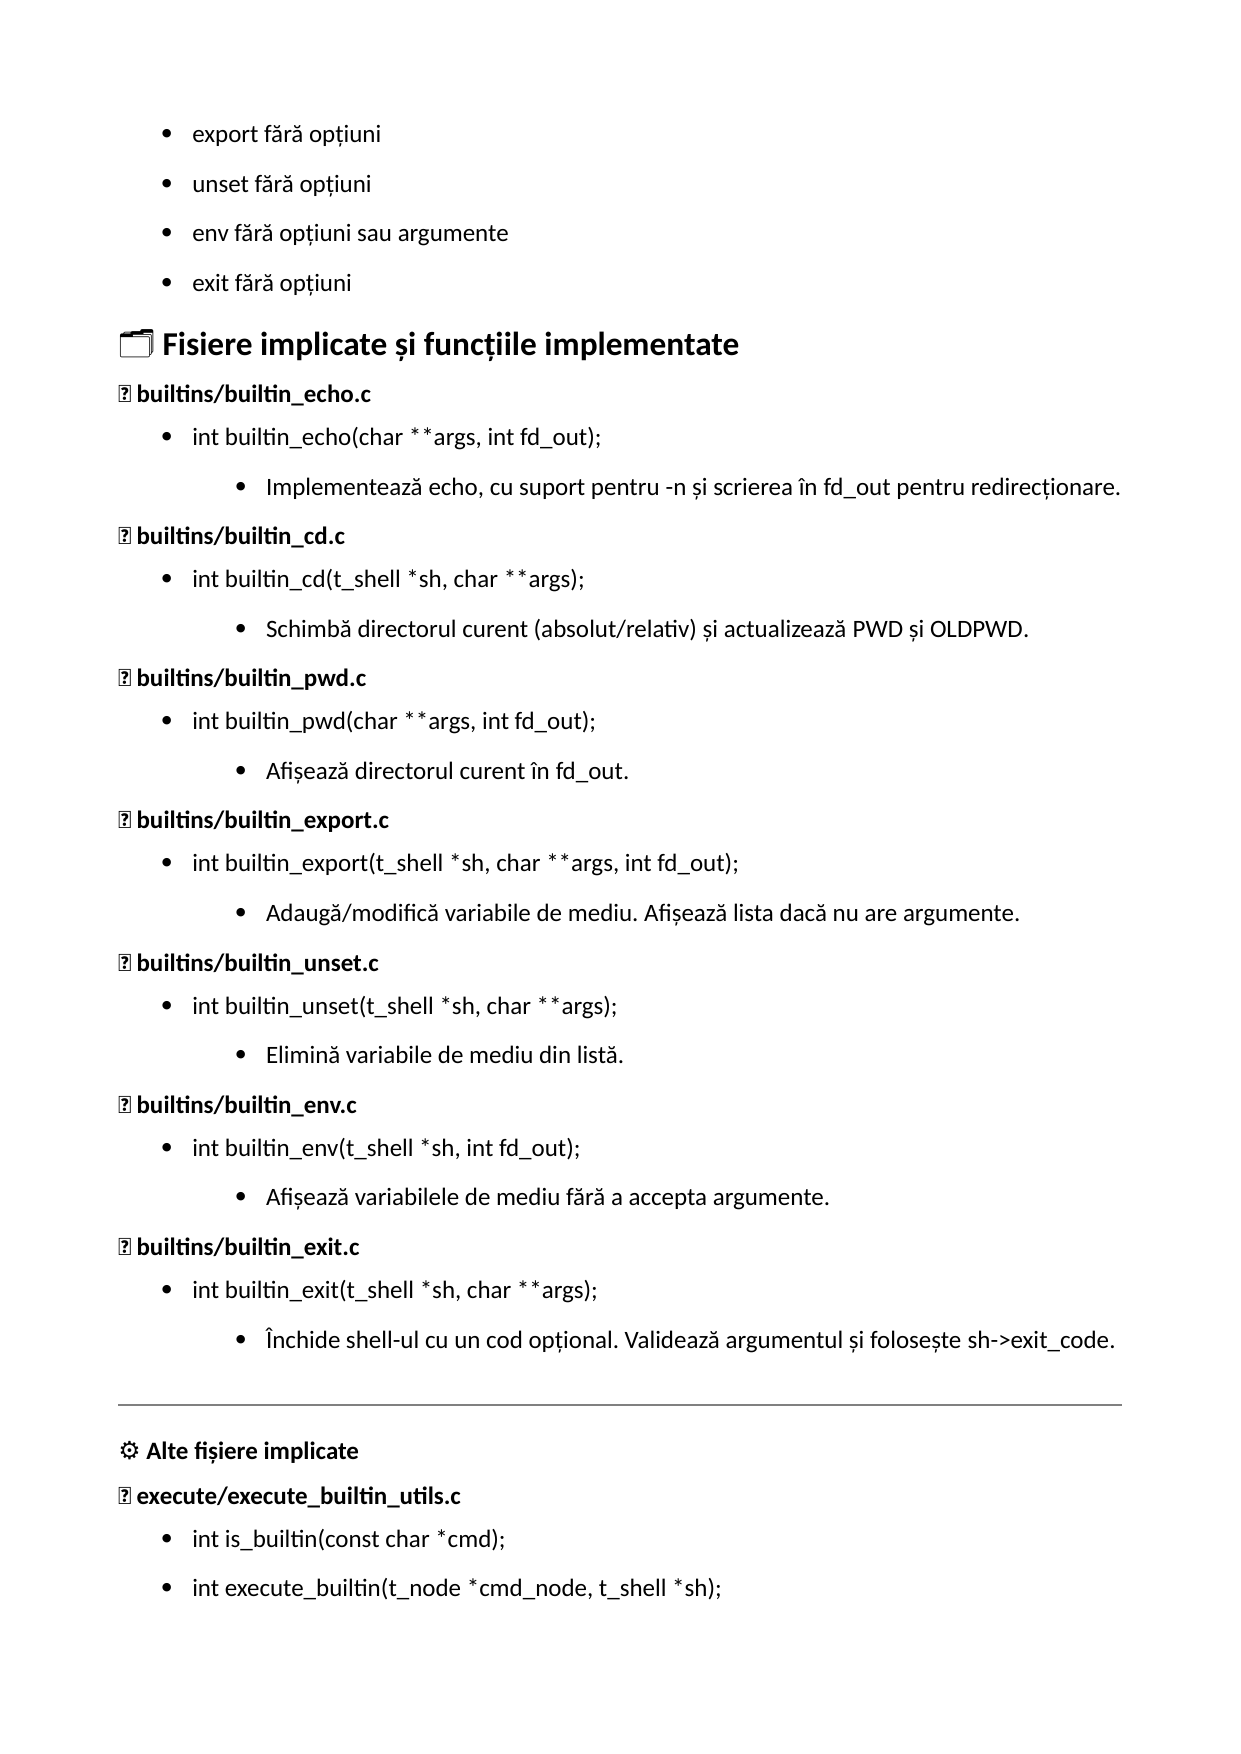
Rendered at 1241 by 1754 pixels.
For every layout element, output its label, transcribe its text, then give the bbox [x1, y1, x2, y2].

subtitle 🔹 builtins/builtin_echo.c [118, 378, 1122, 408]
list int builtin_export(t_shell *sh, char **args, int fd_out); [162, 848, 1122, 878]
list Afișează variabilele de mediu fără a accepta argumente. [236, 1182, 1122, 1212]
list int builtin_env(t_shell *sh, int fd_out); [162, 1132, 1122, 1162]
subtitle 🔹 builtins/builtin_pwd.c [118, 662, 1122, 693]
list Adaugă/modifică variabile de mediu. Afișează lista dacă nu are argumente. [236, 897, 1122, 928]
subtitle 🔹 builtins/builtin_unset.c [118, 947, 1122, 977]
list env fără opțiuni sau argumente [162, 217, 1122, 248]
subtitle ⚙️ Alte fișiere implicate [118, 1435, 1122, 1465]
subtitle 🗂️ Fisiere implicate și funcțiile implementate [118, 323, 1122, 363]
list Închide shell-ul cu un cod opțional. Validează argumentul și folosește sh->exit_code. [236, 1324, 1122, 1354]
subtitle 🔹 builtins/builtin_cd.c [118, 520, 1122, 551]
list Schimbă directorul curent (absolut/relativ) și actualizează PWD și OLDPWD. [236, 613, 1122, 643]
list int builtin_unset(t_shell *sh, char **args); [162, 990, 1122, 1020]
list Elimină variabile de mediu din listă. [236, 1039, 1122, 1070]
list int is_builtin(const char *cmd); [162, 1523, 1122, 1553]
list export fără opțiuni [162, 118, 1122, 149]
subtitle 🔹 builtins/builtin_env.c [118, 1089, 1122, 1119]
list int builtin_echo(char **args, int fd_out); [162, 421, 1122, 452]
list int builtin_pwd(char **args, int fd_out); [162, 705, 1122, 736]
list int execute_builtin(t_node *cmd_node, t_shell *sh); [162, 1573, 1122, 1603]
list unset fără opțiuni [162, 168, 1122, 198]
list Afișează directorul curent în fd_out. [236, 755, 1122, 786]
list exit fără opțiuni [162, 267, 1122, 297]
list Implementează echo, cu suport pentru -n și scrierea în fd_out pentru redirecționare. [236, 471, 1122, 501]
subtitle 🔹 builtins/builtin_exit.c [118, 1231, 1122, 1262]
subtitle 🔸 execute/execute_builtin_utils.c [118, 1480, 1122, 1511]
list int builtin_exit(t_shell *sh, char **args); [162, 1274, 1122, 1305]
list int builtin_cd(t_shell *sh, char **args); [162, 563, 1122, 594]
subtitle 🔹 builtins/builtin_export.c [118, 804, 1122, 835]
